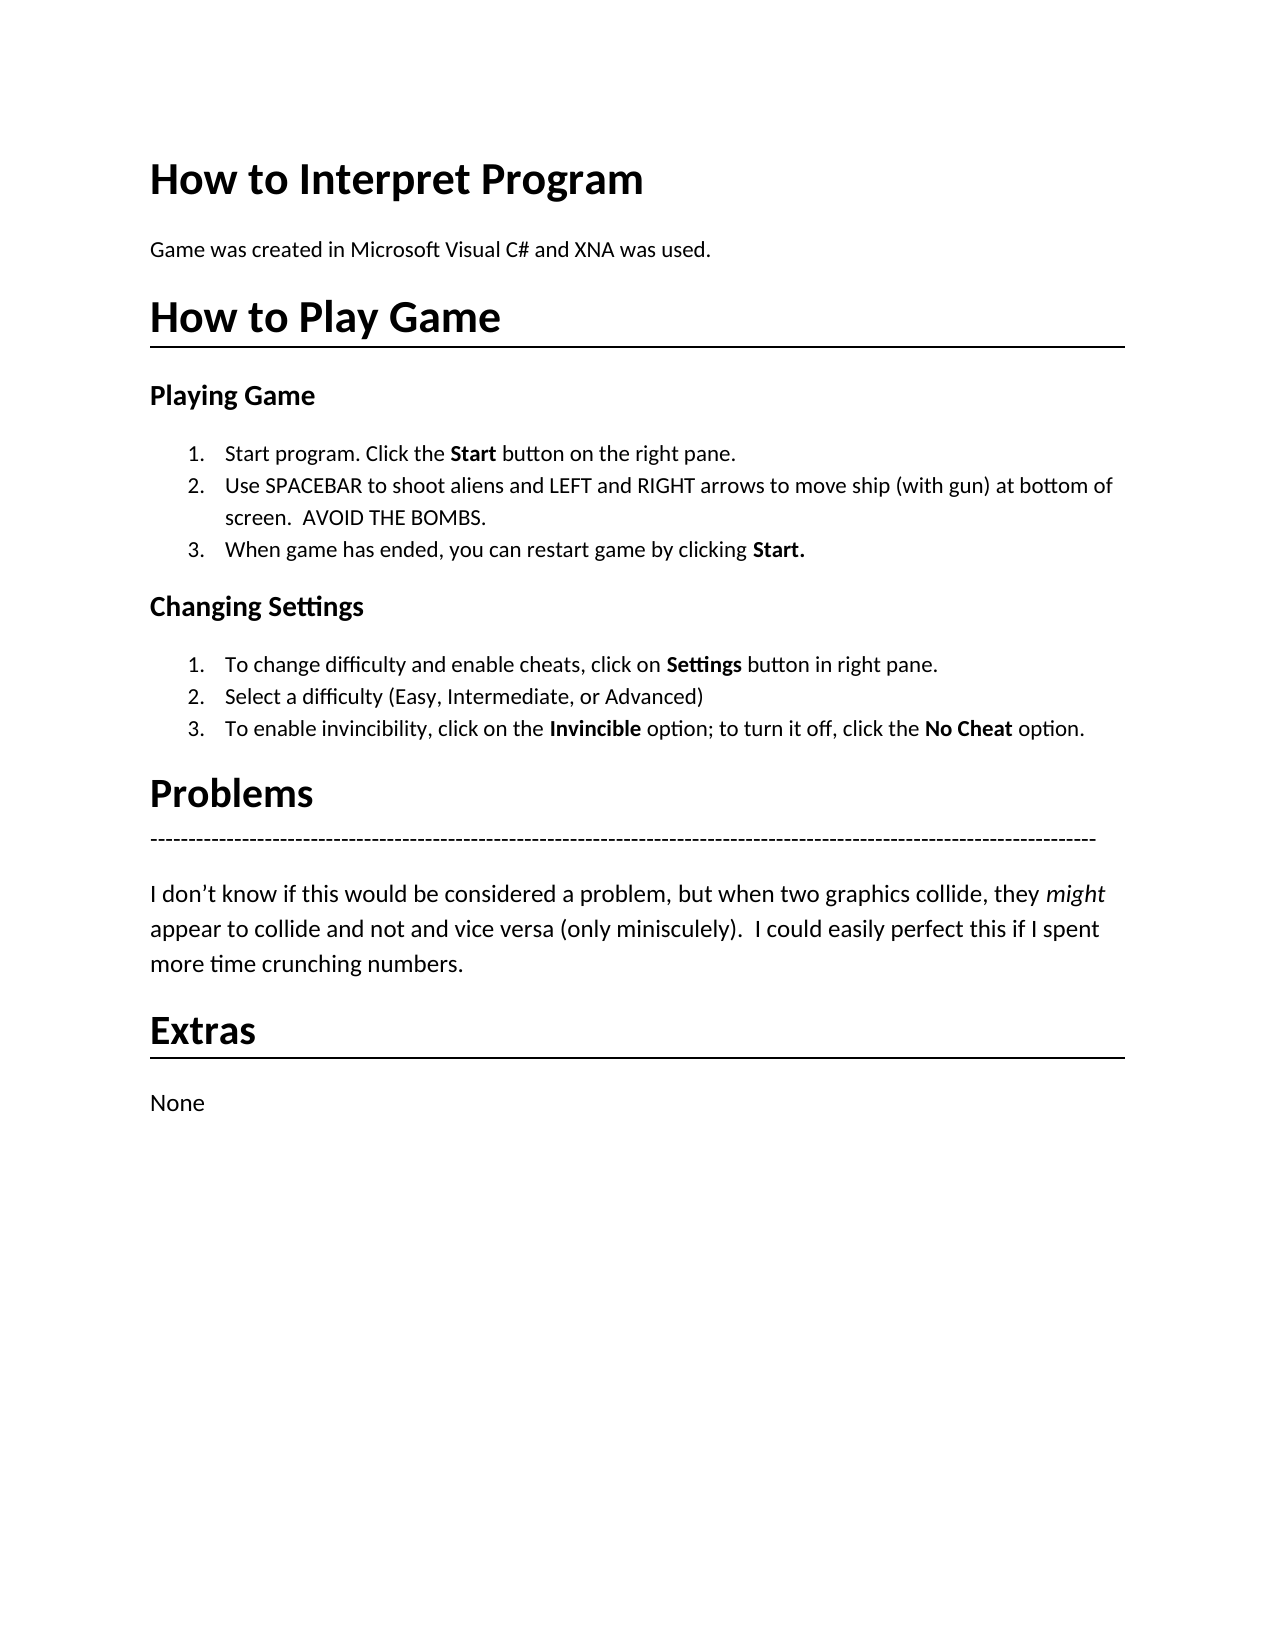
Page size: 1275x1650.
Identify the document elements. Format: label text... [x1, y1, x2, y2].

text How to Interpret Program [150, 150, 1125, 206]
list Select a difficulty (Easy, Intermediate, or Advanced) [187, 682, 1125, 710]
text Changing Settings [150, 588, 1125, 624]
text How to Play Game [150, 288, 1125, 346]
text Game was created in Microsoft Visual C# and XNA was used. [150, 235, 1125, 263]
text I don’t know if this would be considered a problem, but when two graphics collide, they might appear to collide and not and vice versa (only minisculely). I could easily perfect this if I spent more time crunching numbers. [150, 878, 1125, 979]
list To enable invincibility, click on the Invincible option; to turn it off, click the No Cheat option. [187, 714, 1125, 742]
list When game has ended, you can restart game by clicking Start. [187, 535, 1125, 563]
text Extras [150, 1004, 1125, 1057]
list Start program. Click the Start button on the right pane. [187, 439, 1125, 467]
text None [150, 1087, 1125, 1118]
list Use SPACEBAR to shoot aliens and LEFT and RIGHT arrows to move ship (with gun) at bottom of screen. AVOID THE BOMBS. [187, 471, 1125, 531]
text Playing Game [150, 377, 1125, 412]
text Problems ---------------------------------------------------------------------------------------------------------------------------- [150, 767, 1125, 853]
list To change difficulty and enable cheats, click on Settings button in right pane. [187, 650, 1125, 678]
